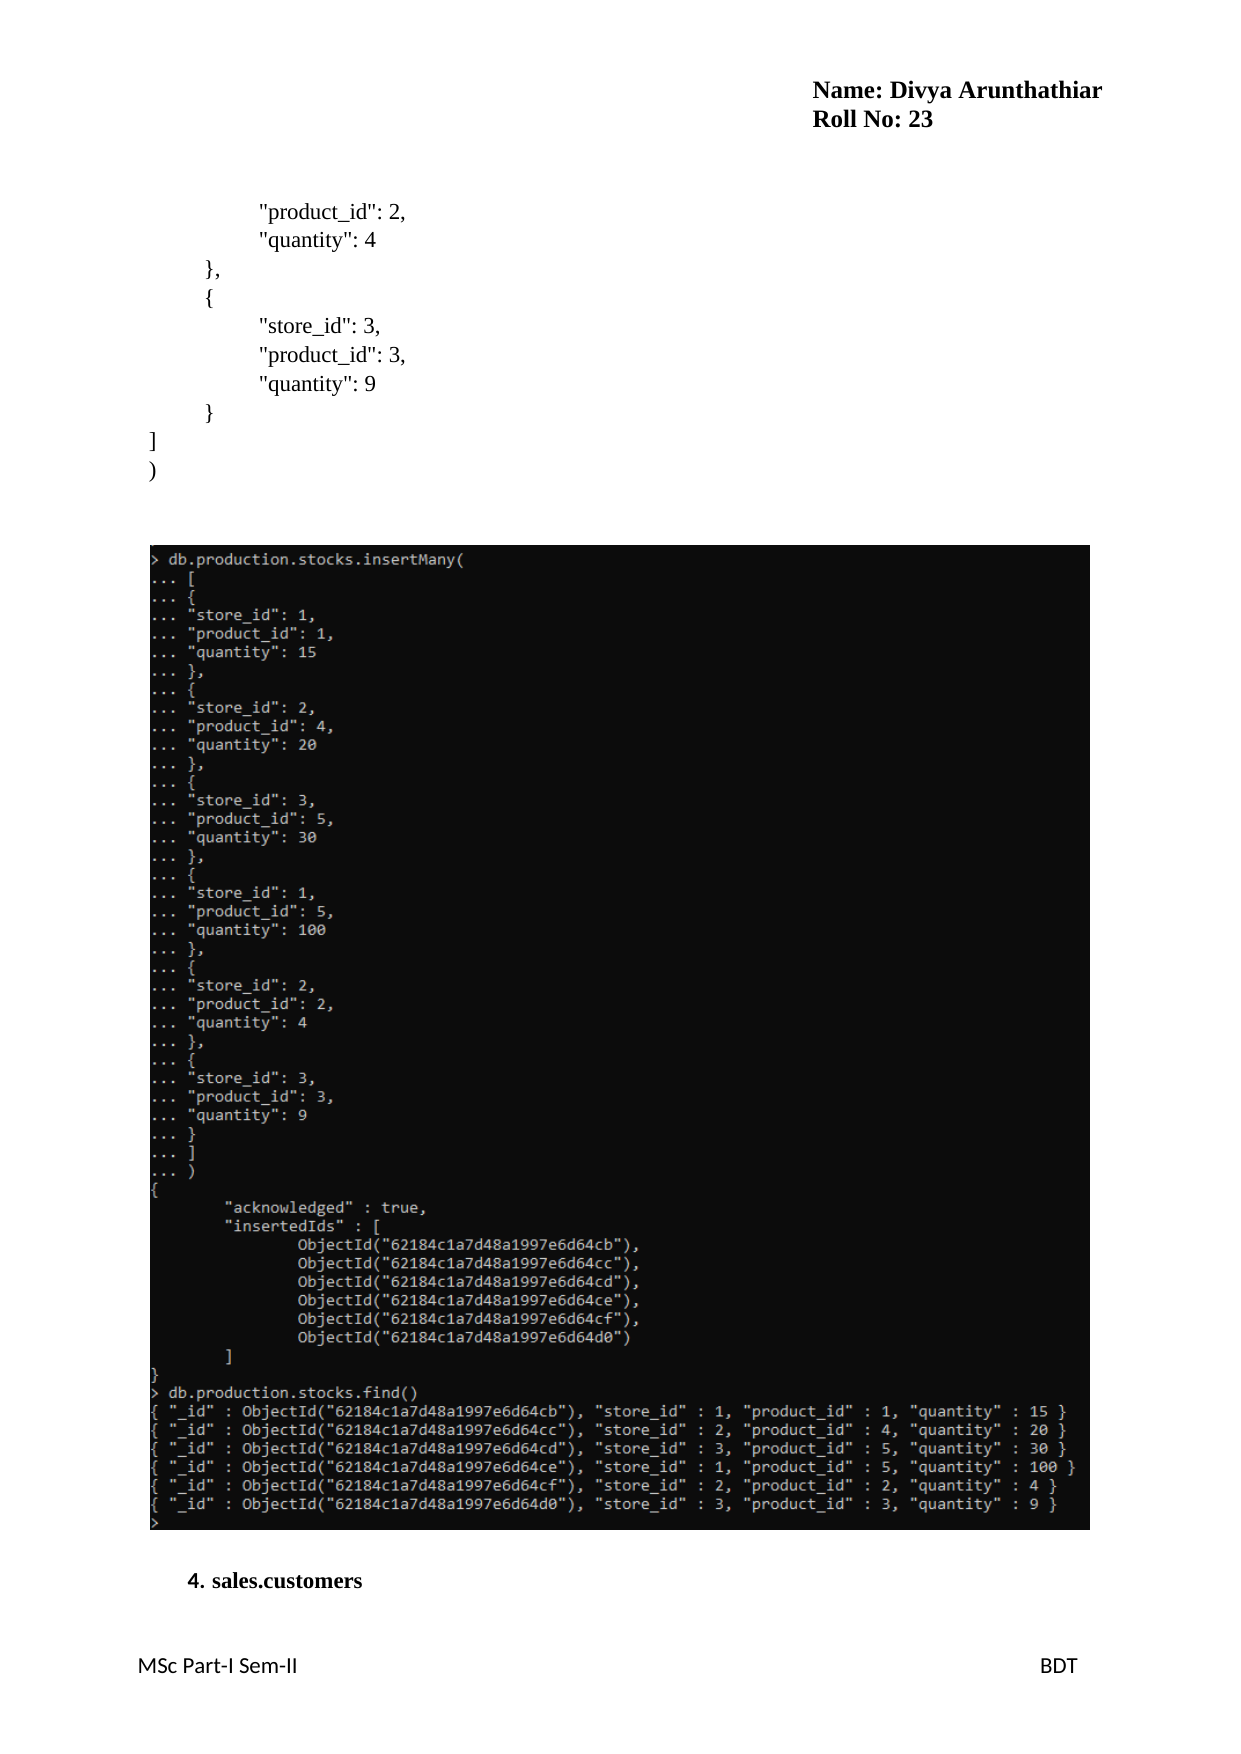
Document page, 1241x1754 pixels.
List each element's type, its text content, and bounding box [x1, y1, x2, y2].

text "product_id": 3, [258, 341, 1107, 368]
text "store_id": 3, [258, 312, 1107, 339]
text { [203, 284, 1107, 310]
text } [203, 399, 1107, 425]
text "quantity": 4 [258, 226, 1107, 253]
subtitle sales.customers [187, 1566, 1107, 1594]
text "quantity": 9 [258, 370, 1107, 396]
text ] [148, 427, 1107, 454]
picture [150, 545, 1090, 1530]
text "product_id": 2, [258, 198, 1107, 224]
text }, [203, 255, 1107, 282]
text ) [148, 456, 1107, 483]
